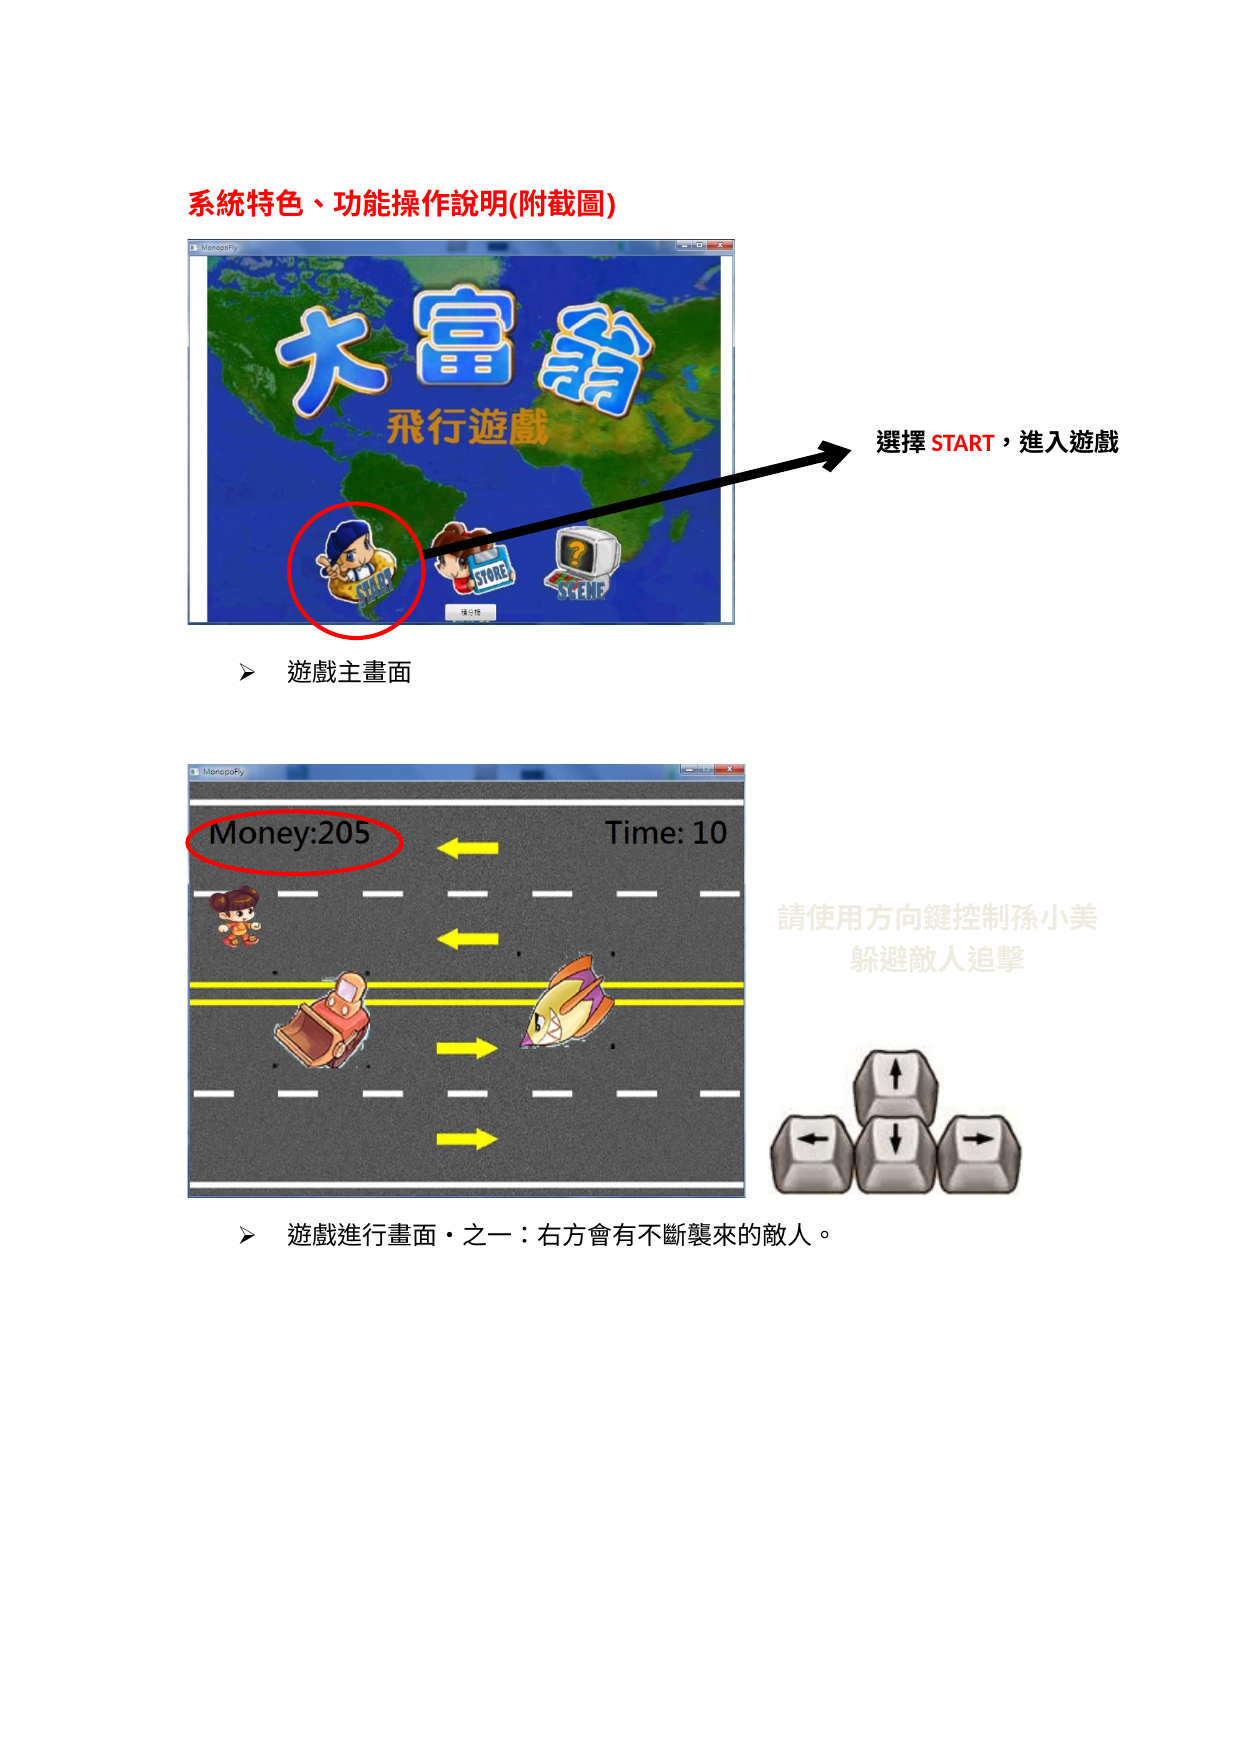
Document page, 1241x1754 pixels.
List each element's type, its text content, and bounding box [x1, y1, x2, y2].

picture [187, 764, 746, 1198]
list 遊戲進行畫面‧之一：右方會有不斷襲來的敵人。 [237, 1214, 1053, 1252]
picture [292, 506, 421, 625]
picture [187, 239, 735, 625]
picture [401, 484, 735, 625]
picture [190, 814, 399, 871]
list 遊戲主畫面 [237, 652, 1053, 689]
picture [768, 1044, 1023, 1198]
